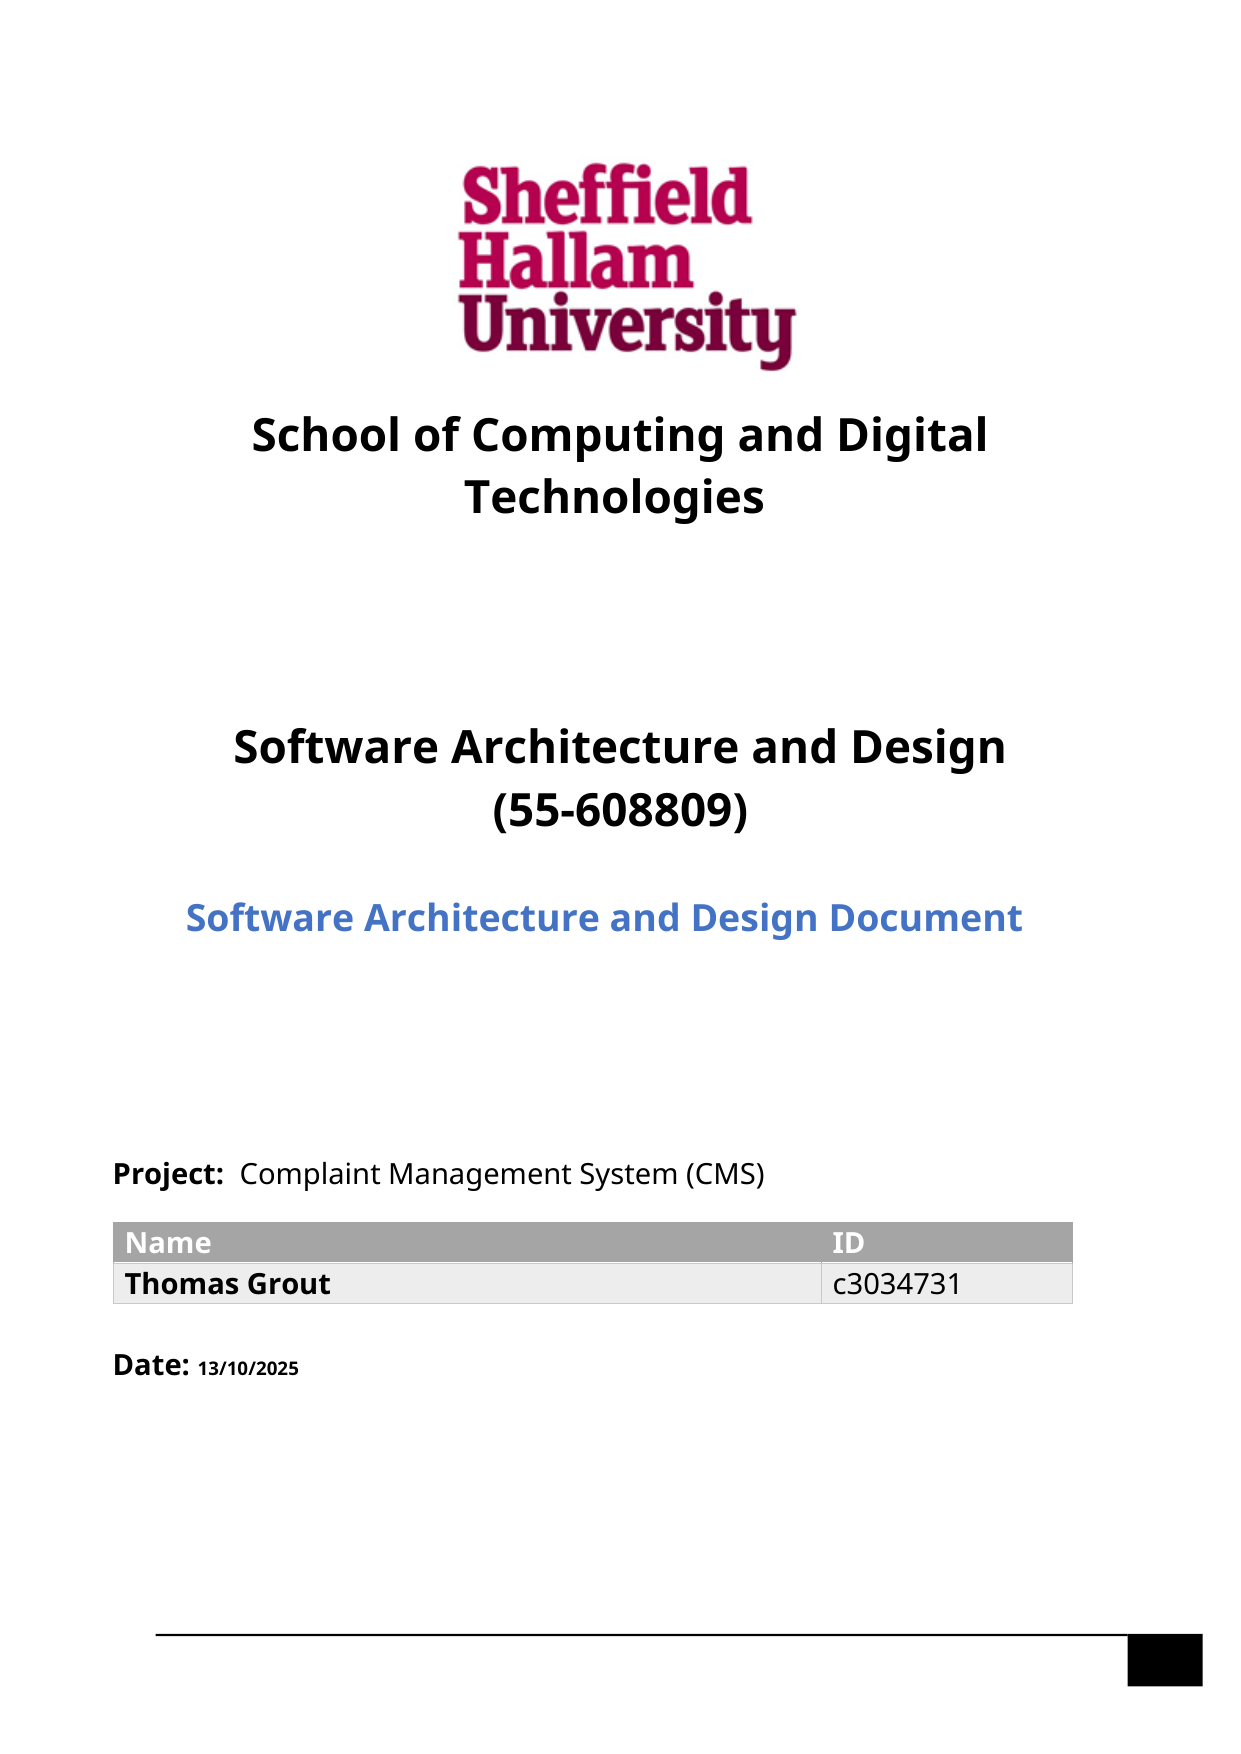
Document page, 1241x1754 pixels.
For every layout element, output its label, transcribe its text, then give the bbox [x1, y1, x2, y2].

text Date: 13/10/2025 [112, 1344, 1128, 1384]
table_cell Thomas Grout [114, 1264, 821, 1303]
table_cell c3034731 [822, 1264, 1072, 1303]
text School of Computing and Digital Technologies [112, 403, 1128, 527]
table_header Name [114, 1223, 821, 1262]
picture [452, 150, 800, 390]
table_header ID [822, 1223, 1072, 1262]
text Software Architecture and Design [112, 714, 1128, 777]
text Software Architecture and Design Document [112, 882, 1128, 945]
text Project: Complaint Management System (CMS) [112, 1153, 1128, 1193]
text (55-608809) [112, 777, 1128, 839]
